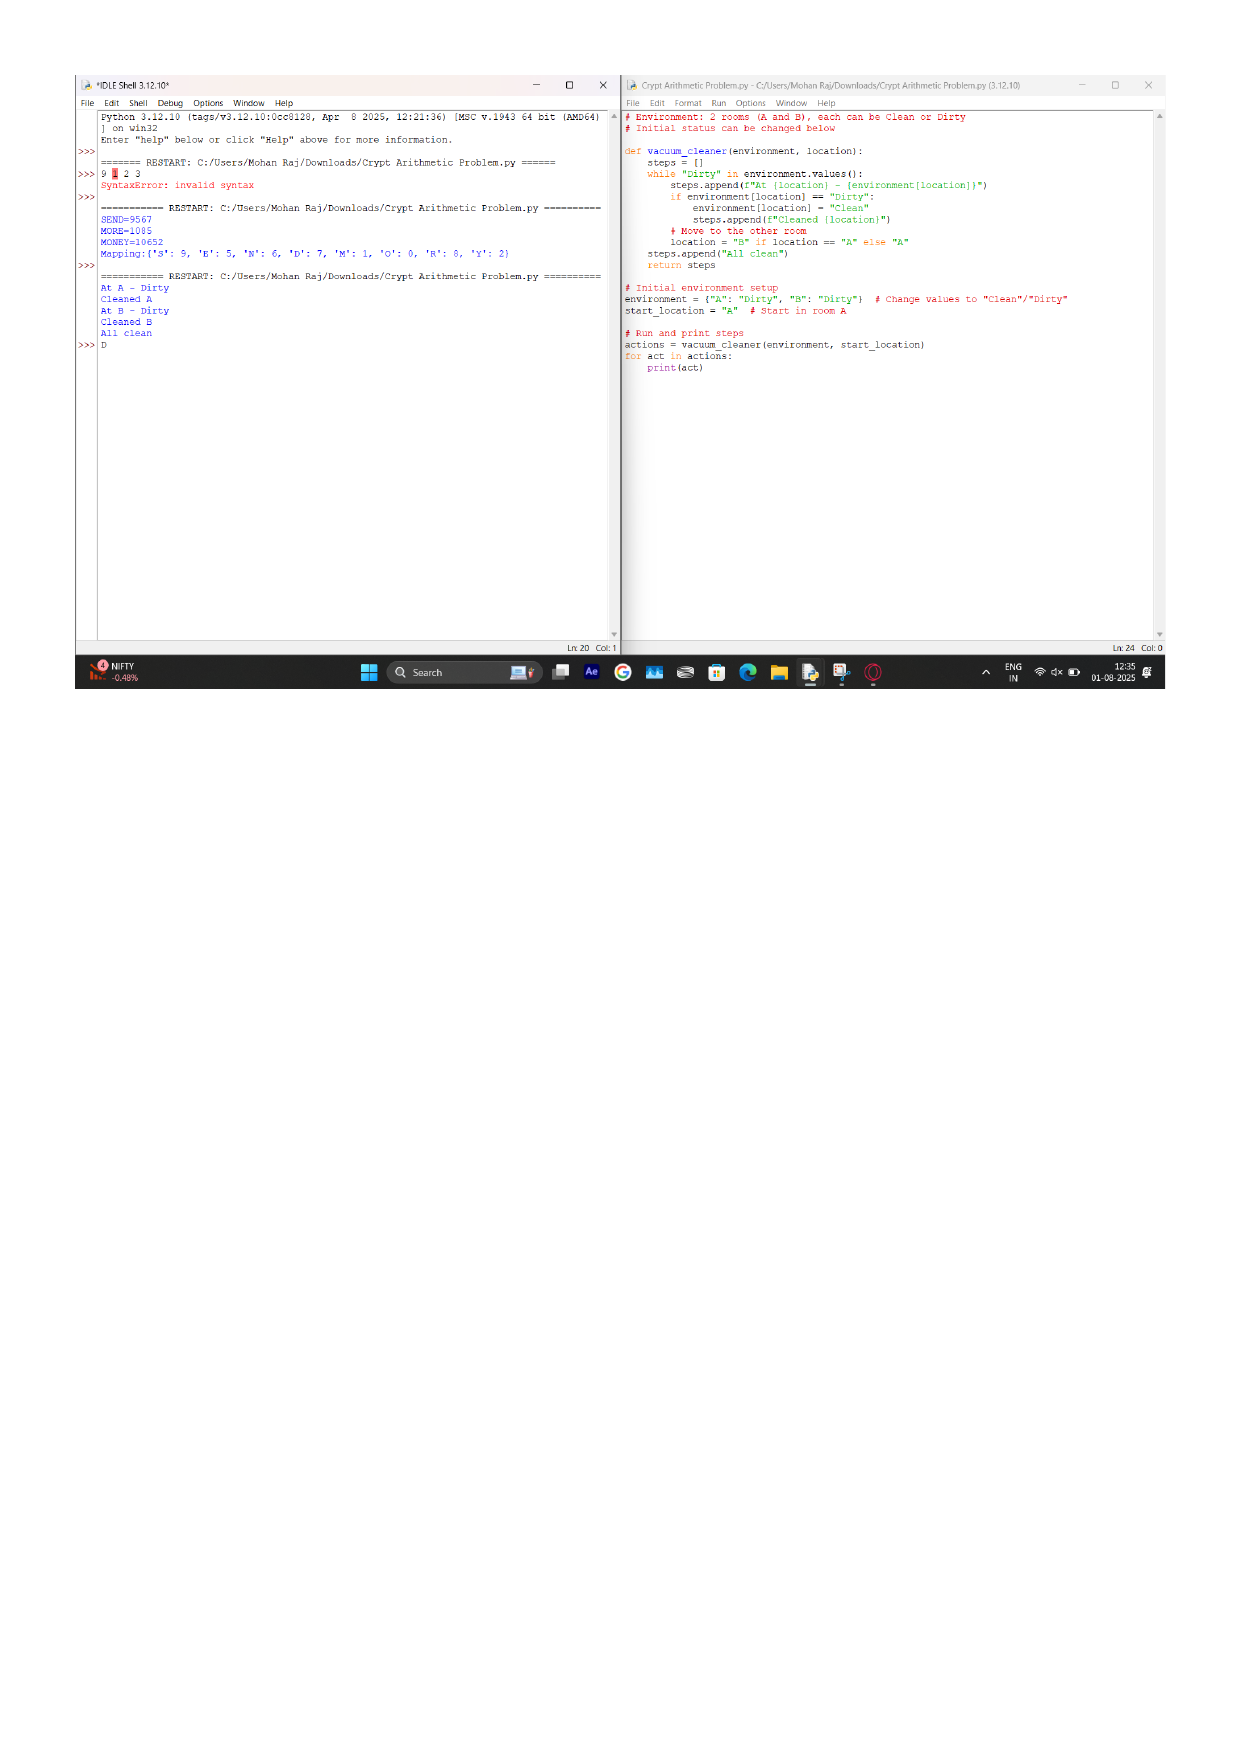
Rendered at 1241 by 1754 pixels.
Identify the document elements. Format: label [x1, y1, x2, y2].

picture [75, 75, 1166, 689]
